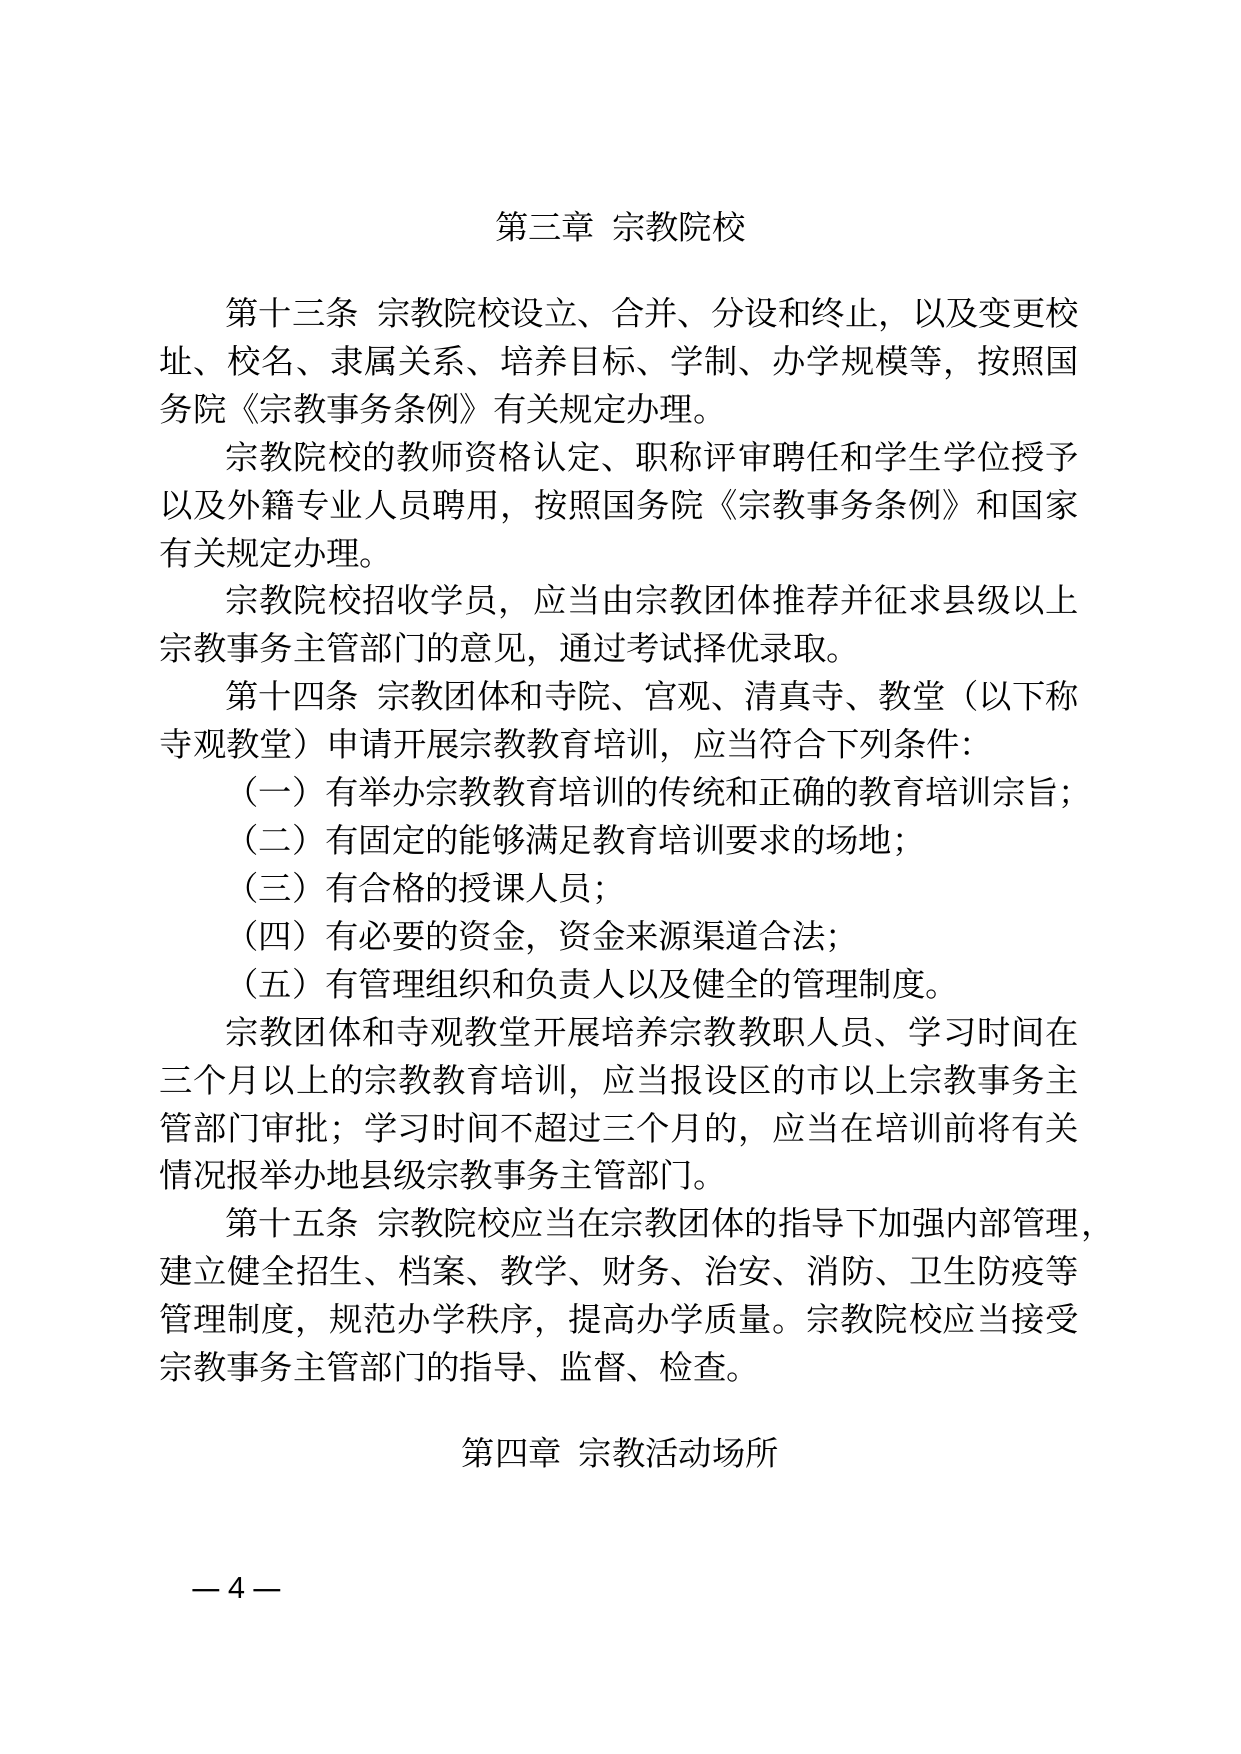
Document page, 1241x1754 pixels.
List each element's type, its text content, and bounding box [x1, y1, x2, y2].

text 第十三条 宗教院校设立、合并、分设和终止，以及变更校址、校名、隶属关系、培养目标、学制、办学规模等，按照国务院《宗教事务条例》有关规定办理。 [159, 287, 1081, 431]
text 第三章 宗教院校 [159, 201, 1081, 249]
text （二）有固定的能够满足教育培训要求的场地； [159, 814, 1081, 862]
text （三）有合格的授课人员； [159, 862, 1081, 910]
text 宗教院校招收学员，应当由宗教团体推荐并征求县级以上宗教事务主管部门的意见，通过考试择优录取。 [159, 574, 1081, 670]
text 宗教院校的教师资格认定、职称评审聘任和学生学位授予以及外籍专业人员聘用，按照国务院《宗教事务条例》和国家有关规定办理。 [159, 431, 1081, 574]
text 第十五条 宗教院校应当在宗教团体的指导下加强内部管理，建立健全招生、档案、教学、财务、治安、消防、卫生防疫等管理制度，规范办学秩序，提高办学质量。宗教院校应当接受宗教事务主管部门的指导、监督、检查。 [159, 1197, 1081, 1389]
text 第四章 宗教活动场所 [159, 1427, 1081, 1475]
text 第十四条 宗教团体和寺院、宫观、清真寺、教堂（以下称寺观教堂）申请开展宗教教育培训，应当符合下列条件： [159, 670, 1081, 766]
text 宗教团体和寺观教堂开展培养宗教教职人员、学习时间在三个月以上的宗教教育培训，应当报设区的市以上宗教事务主管部门审批；学习时间不超过三个月的，应当在培训前将有关情况报举办地县级宗教事务主管部门。 [159, 1006, 1081, 1197]
text （五）有管理组织和负责人以及健全的管理制度。 [159, 958, 1081, 1006]
text （四）有必要的资金，资金来源渠道合法； [159, 910, 1081, 958]
text （一）有举办宗教教育培训的传统和正确的教育培训宗旨； [159, 766, 1081, 814]
